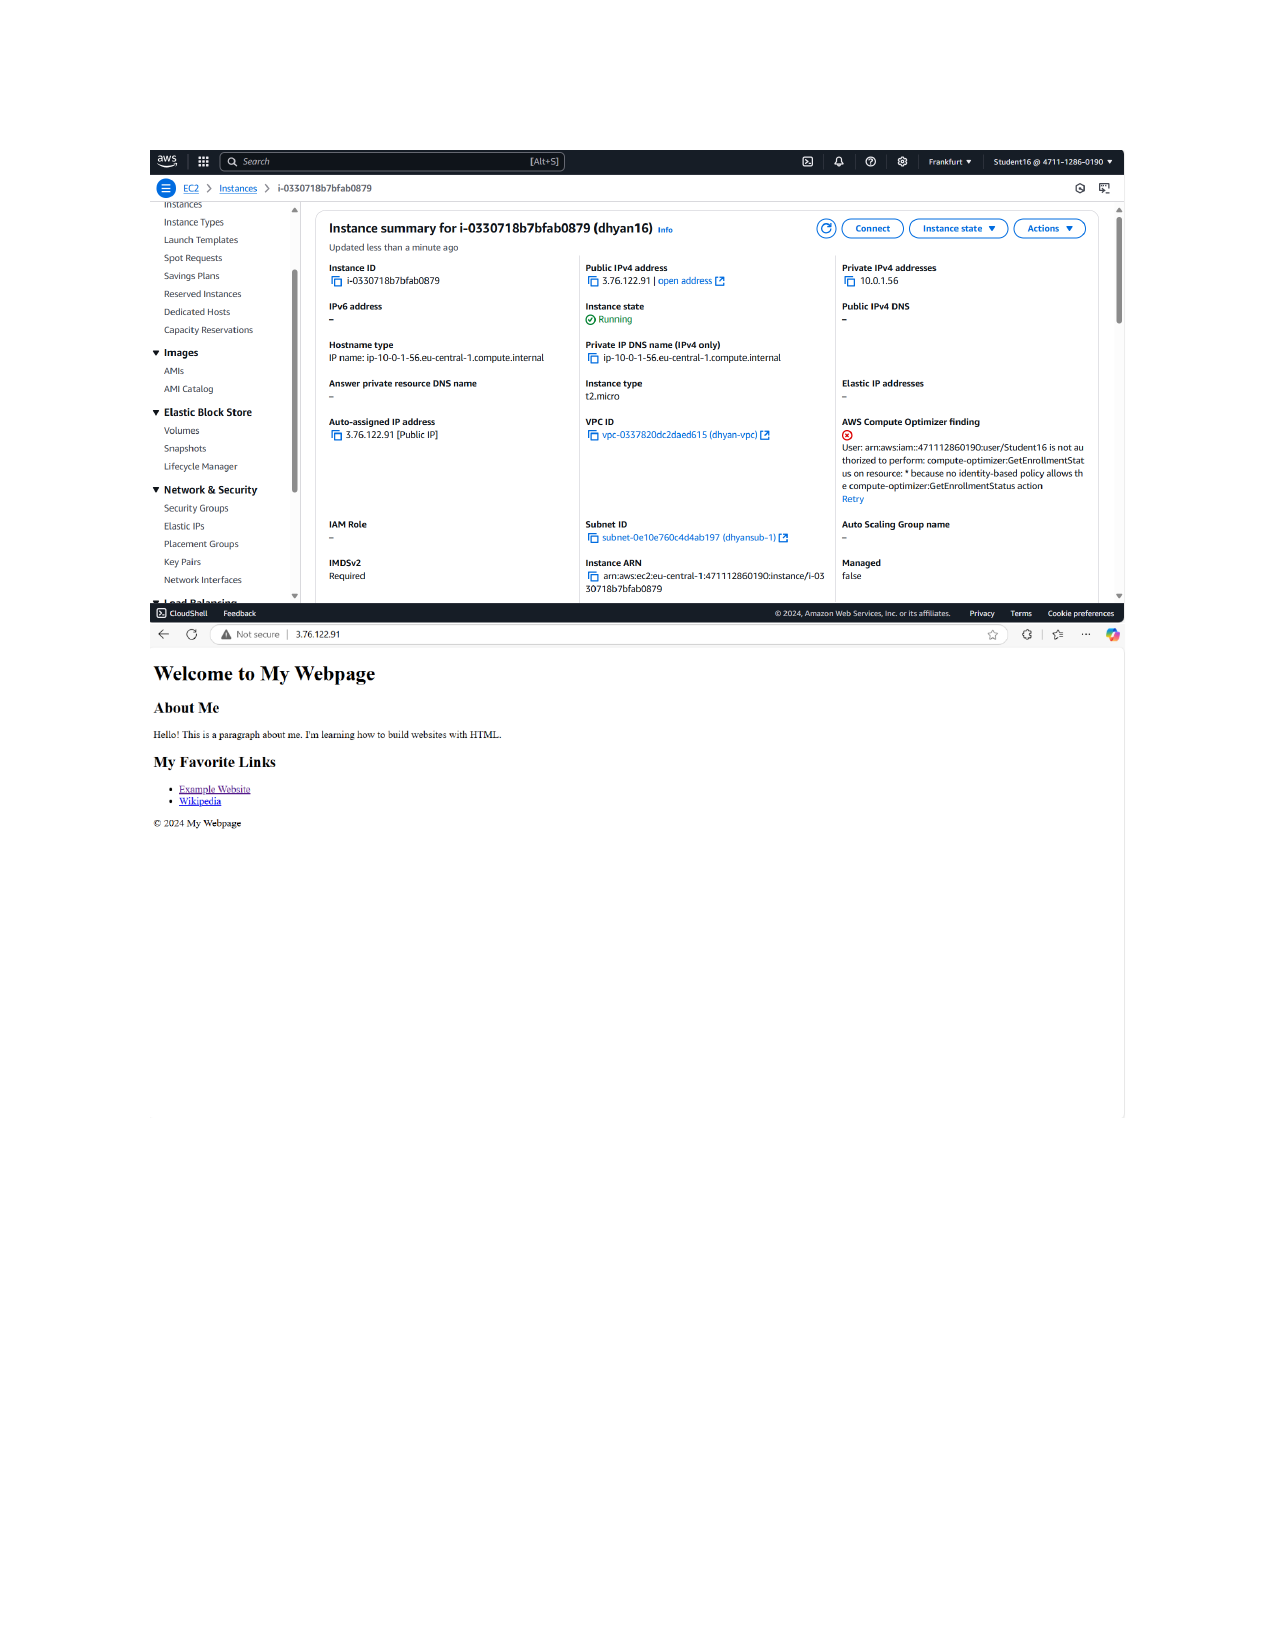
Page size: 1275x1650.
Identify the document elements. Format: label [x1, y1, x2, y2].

picture [150, 624, 1125, 1118]
picture [150, 150, 1125, 623]
